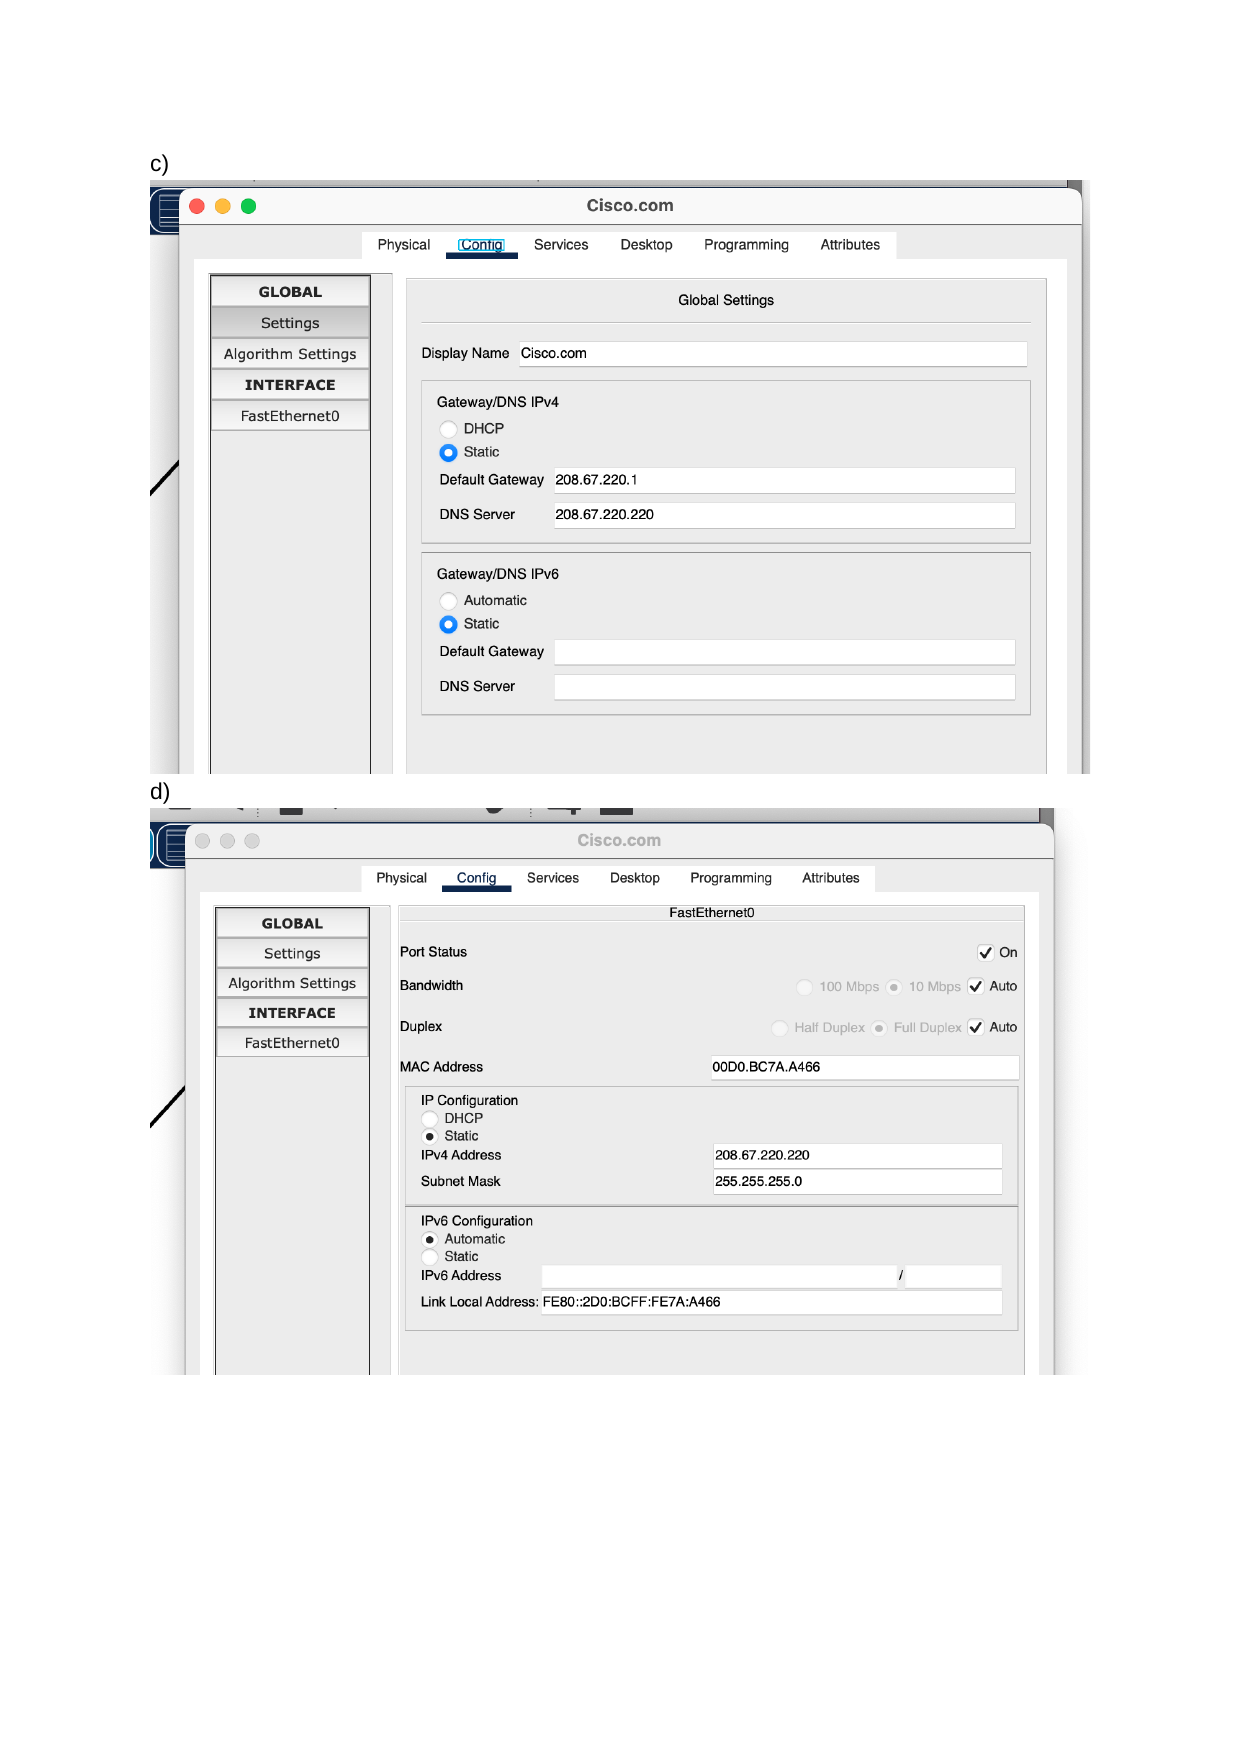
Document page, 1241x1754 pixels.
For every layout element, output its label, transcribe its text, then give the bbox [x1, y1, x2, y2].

text d) [150, 778, 1090, 804]
text c) [150, 150, 1090, 180]
picture [150, 180, 1091, 774]
picture [150, 808, 1091, 1375]
